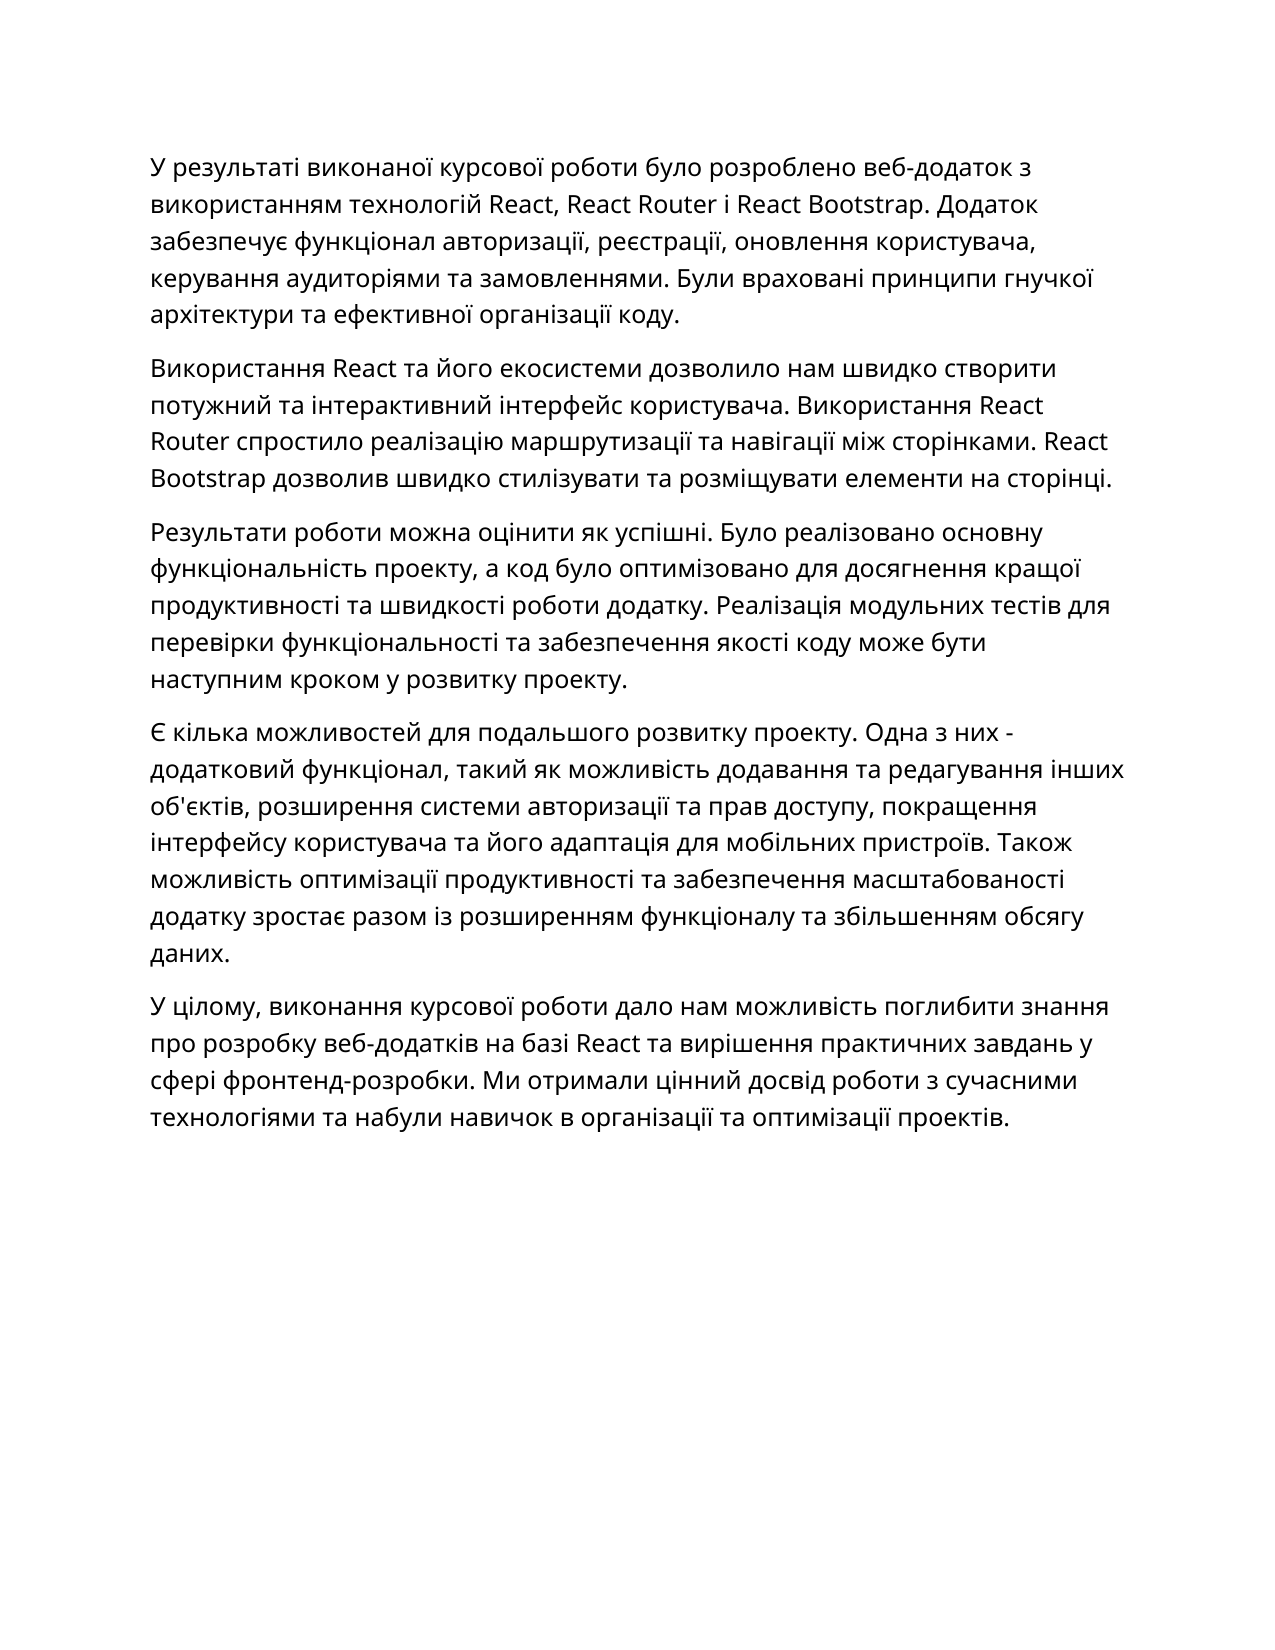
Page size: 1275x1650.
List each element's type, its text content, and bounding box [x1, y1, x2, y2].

text Використання React та його екосистеми дозволило нам швидко створити потужний та інтерактивний інтерфейс користувача. Використання React Router спростило реалізацію маршрутизації та навігації між сторінками. React Bootstrap дозволив швидко стилізувати та розміщувати елементи на сторінці. [150, 351, 1125, 495]
text Є кілька можливостей для подальшого розвитку проекту. Одна з них - додатковий функціонал, такий як можливість додавання та редагування інших об'єктів, розширення системи авторизації та прав доступу, покращення інтерфейсу користувача та його адаптація для мобільних пристроїв. Також можливість оптимізації продуктивності та забезпечення масштабованості додатку зростає разом із розширенням функціоналу та збільшенням обсягу даних. [150, 715, 1125, 969]
text У цілому, виконання курсової роботи дало нам можливість поглибити знання про розробку веб-додатків на базі React та вирішення практичних завдань у сфері фронтенд-розробки. Ми отримали цінний досвід роботи з сучасними технологіями та набули навичок в організації та оптимізації проектів. [150, 989, 1125, 1133]
text У результаті виконаної курсової роботи було розроблено веб-додаток з використанням технологій React, React Router і React Bootstrap. Додаток забезпечує функціонал авторизації, реєстрації, оновлення користувача, керування аудиторіями та замовленнями. Були враховані принципи гнучкої архітектури та ефективної організації коду. [150, 150, 1125, 331]
text Результати роботи можна оцінити як успішні. Було реалізовано основну функціональність проекту, а код було оптимізовано для досягнення кращої продуктивності та швидкості роботи додатку. Реалізація модульних тестів для перевірки функціональності та забезпечення якості коду може бути наступним кроком у розвитку проекту. [150, 514, 1125, 695]
